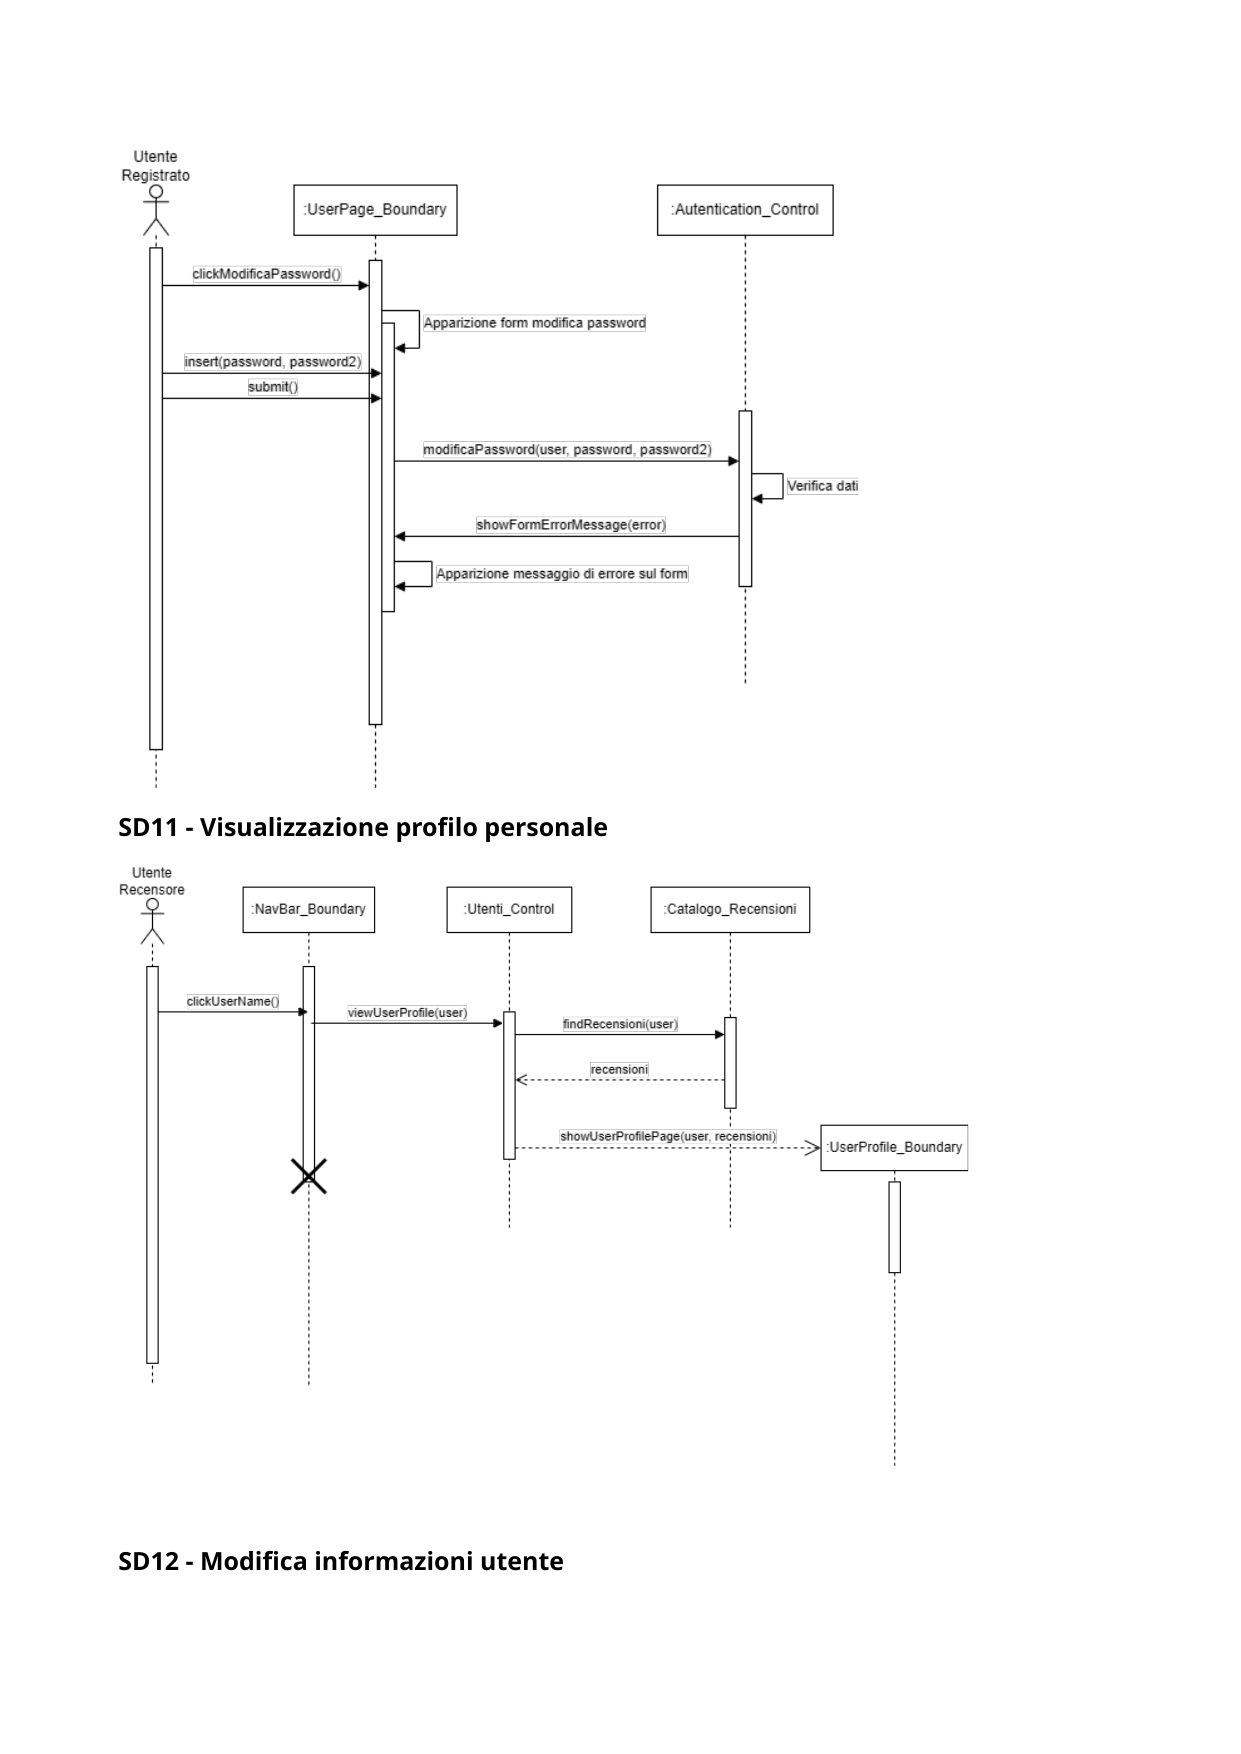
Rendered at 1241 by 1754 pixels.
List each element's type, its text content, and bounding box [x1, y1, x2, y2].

text SD12 - Modifica informazioni utente [118, 1543, 1122, 1577]
picture [118, 865, 969, 1466]
picture [118, 147, 859, 788]
text SD11 - Visualizzazione profilo personale [118, 809, 1122, 843]
